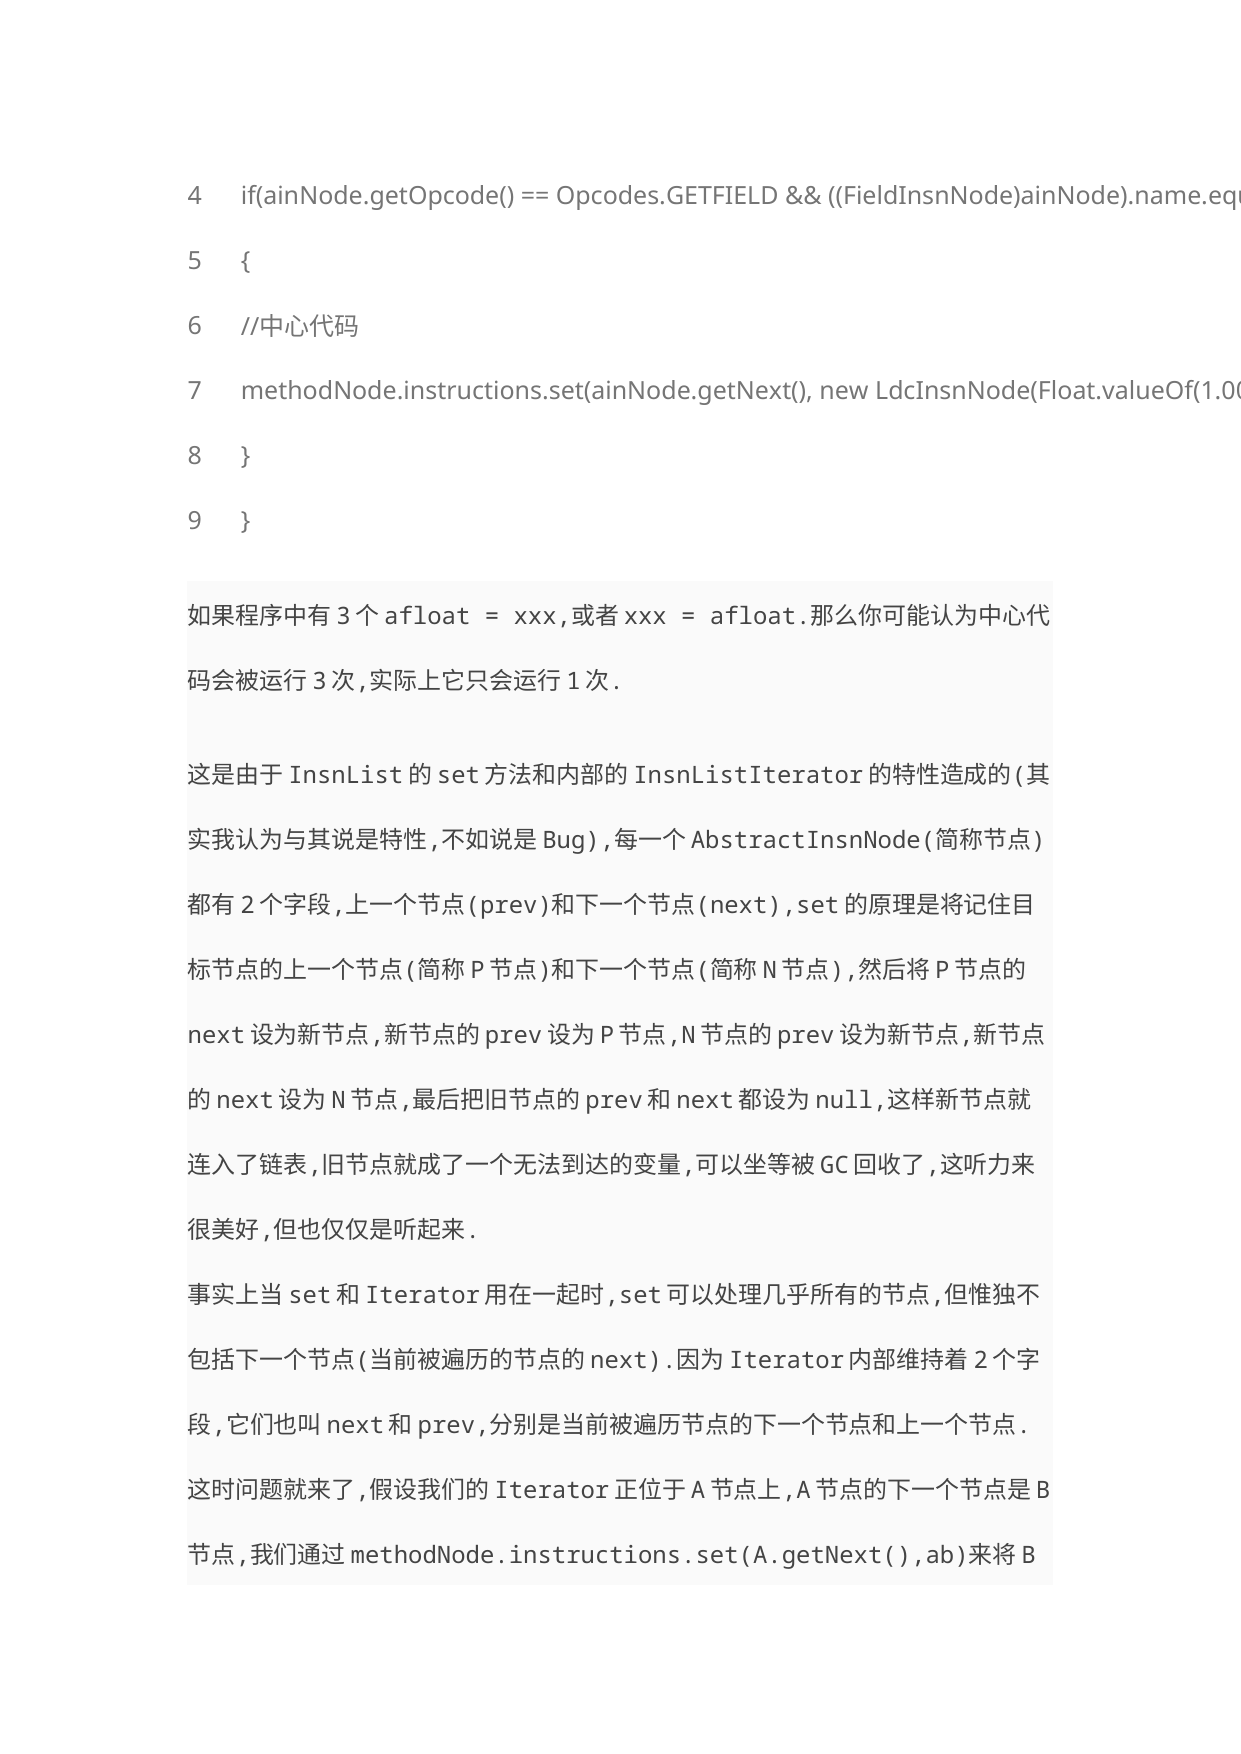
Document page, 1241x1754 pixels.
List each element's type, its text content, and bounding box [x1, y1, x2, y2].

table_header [241, 162, 1240, 552]
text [187, 740, 1053, 1585]
table_header 1 2 3 4 5 6 7 8 9 [188, 162, 241, 552]
text 如果程序中有3个afloat = xxx,或者xxx = afloat.那么你可能认为中心代码会被运行3次,实际上它只会运行1次. [187, 581, 1053, 711]
